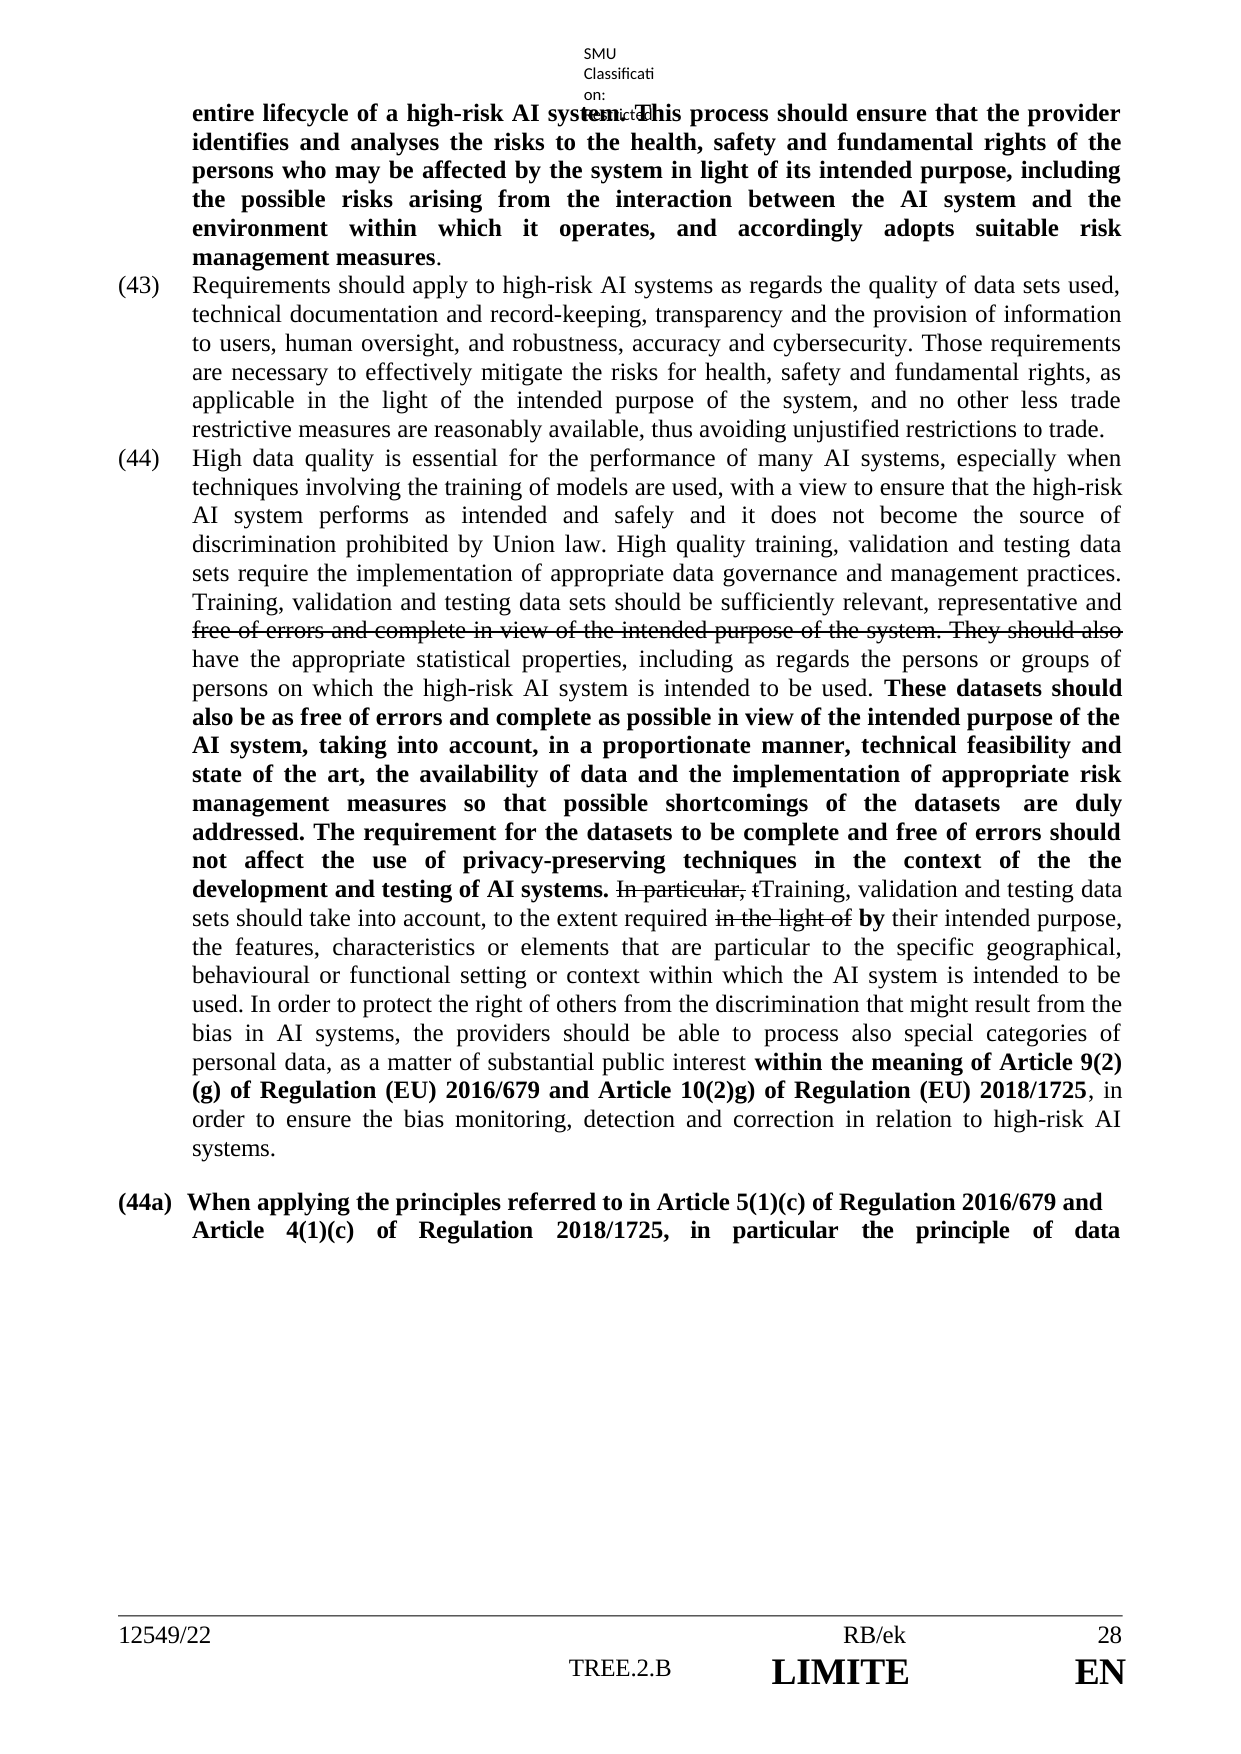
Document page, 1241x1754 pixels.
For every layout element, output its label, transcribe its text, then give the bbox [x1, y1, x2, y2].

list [118, 98, 1123, 270]
text (44a) When applying the principles referred to in Article 5(1)(c) of Regulation 2016/679 and Article 4(1)(c) of Regulation 2018/1725, in particular the principle of data [118, 1188, 1122, 1244]
list Requirements should apply to high-risk AI systems as regards the quality of data sets used, technical documentation and record-keeping, transparency and the provision of information to users, human oversight, and robustness, accuracy and cybersecurity. Those requirements are necessary to effectively mitigate the risks for health, safety and fundamental rights, as applicable in the light of the intended purpose of the system, and no other less trade restrictive measures are reasonably available, thus avoiding unjustified restrictions to trade. [118, 271, 1122, 443]
list High data quality is essential for the performance of many AI systems, especially when techniques involving the training of models are used, with a view to ensure that the high-risk AI system performs as intended and safely and it does not become the source of discrimination prohibited by Union law. High quality training, validation and testing data sets require the implementation of appropriate data governance and management practices. Training, validation and testing data sets should be sufficiently relevant, representative and free of errors and complete in view of the intended purpose of the system. They should also have the appropriate statistical properties, including as regards the persons or groups of persons on which the high-risk AI system is intended to be used. These datasets should also be as free of errors and complete as possible in view of the intended purpose of the AI system, taking into account, in a proportionate manner, technical feasibility and state of the art, the availability of data and the implementation of appropriate risk management measures so that possible shortcomings of the datasets are duly addressed. The requirement for the datasets to be complete and free of errors should not affect the use of privacy-preserving techniques in the context of the the development and testing of AI systems. In particular, tTraining, validation and testing data sets should take into account, to the extent required in the light of by their intended purpose, the features, characteristics or elements that are particular to the specific geographical, behavioural or functional setting or context within which the AI system is intended to be used. In order to protect the right of others from the discrimination that might result from the bias in AI systems, the providers should be able to process also special categories of personal data, as a matter of substantial public interest within the meaning of Article 9(2)(g) of Regulation (EU) 2016/679 and Article 10(2)g) of Regulation (EU) 2018/1725, in order to ensure the bias monitoring, detection and correction in relation to high-risk AI systems. [118, 443, 1122, 1162]
